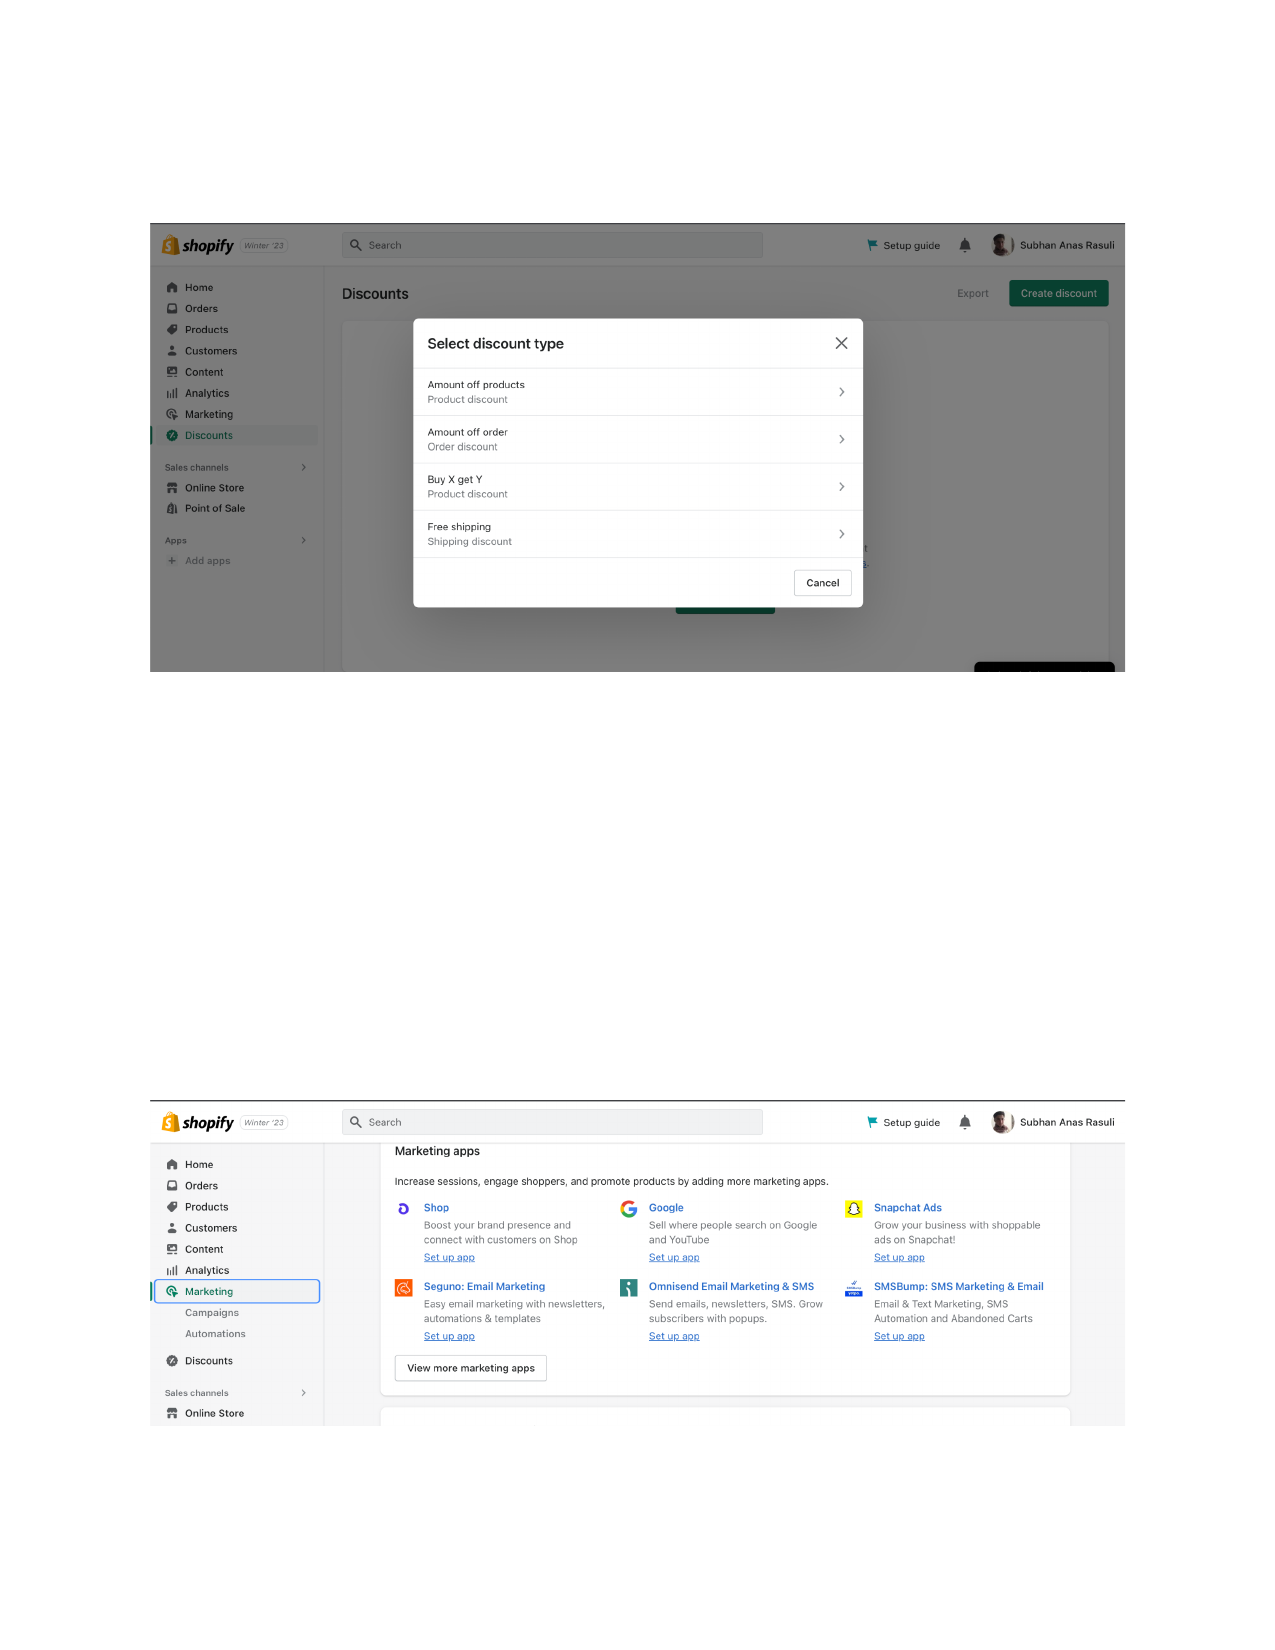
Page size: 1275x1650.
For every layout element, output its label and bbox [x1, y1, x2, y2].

picture [150, 1100, 1125, 1426]
picture [150, 223, 1125, 672]
